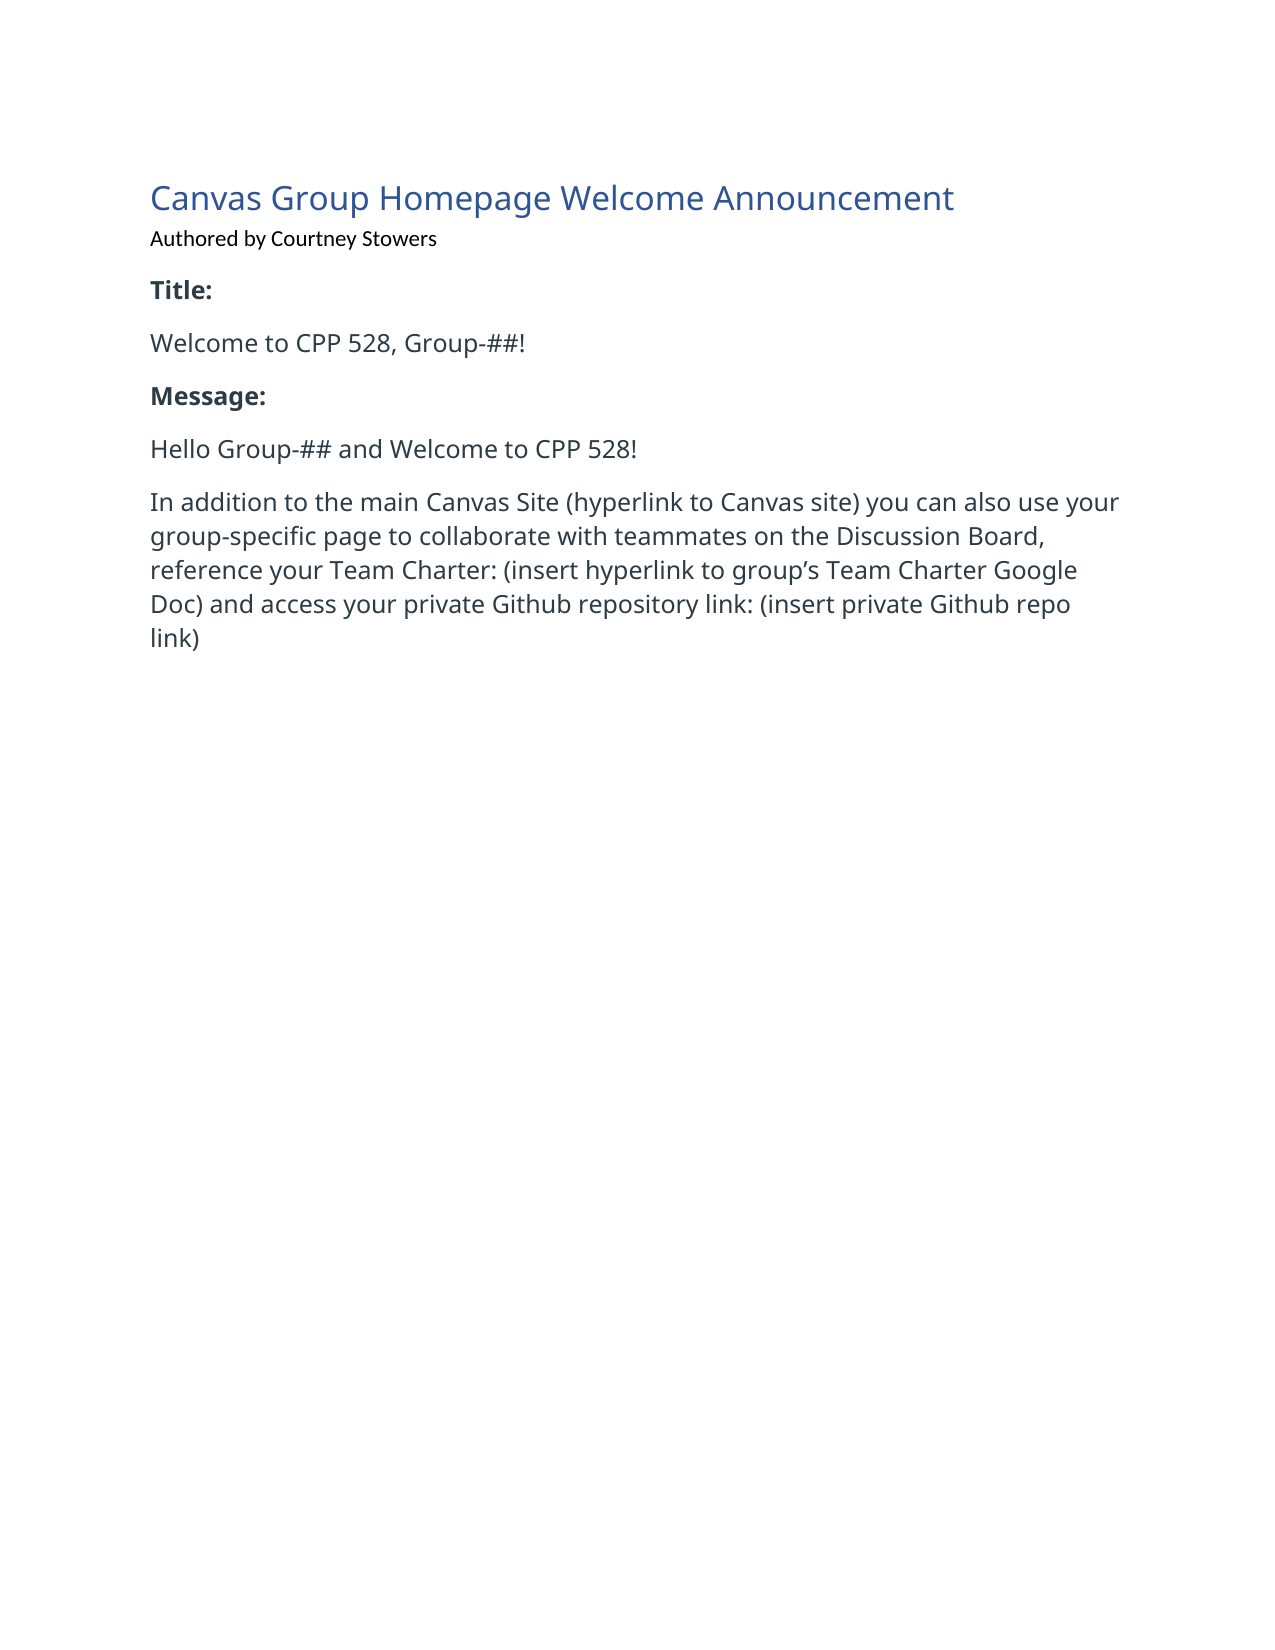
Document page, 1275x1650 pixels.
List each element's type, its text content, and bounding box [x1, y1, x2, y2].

text Message: [150, 378, 1125, 413]
text Title: [150, 273, 1125, 307]
text In addition to the main Canvas Site (hyperlink to Canvas site) you can also use your group-specific page to collaborate with teammates on the Discussion Board, reference your Team Charter: (insert hyperlink to group’s Team Charter Google Doc) and access your private Github repository link: (insert private Github repo link) [150, 484, 1125, 654]
text Authored by Courtney Stowers [150, 224, 1125, 252]
subtitle Canvas Group Homepage Welcome Announcement [150, 175, 1125, 220]
text Welcome to CPP 528, Group-##! [150, 326, 1125, 360]
text Hello Group-## and Welcome to CPP 528! [150, 431, 1125, 465]
